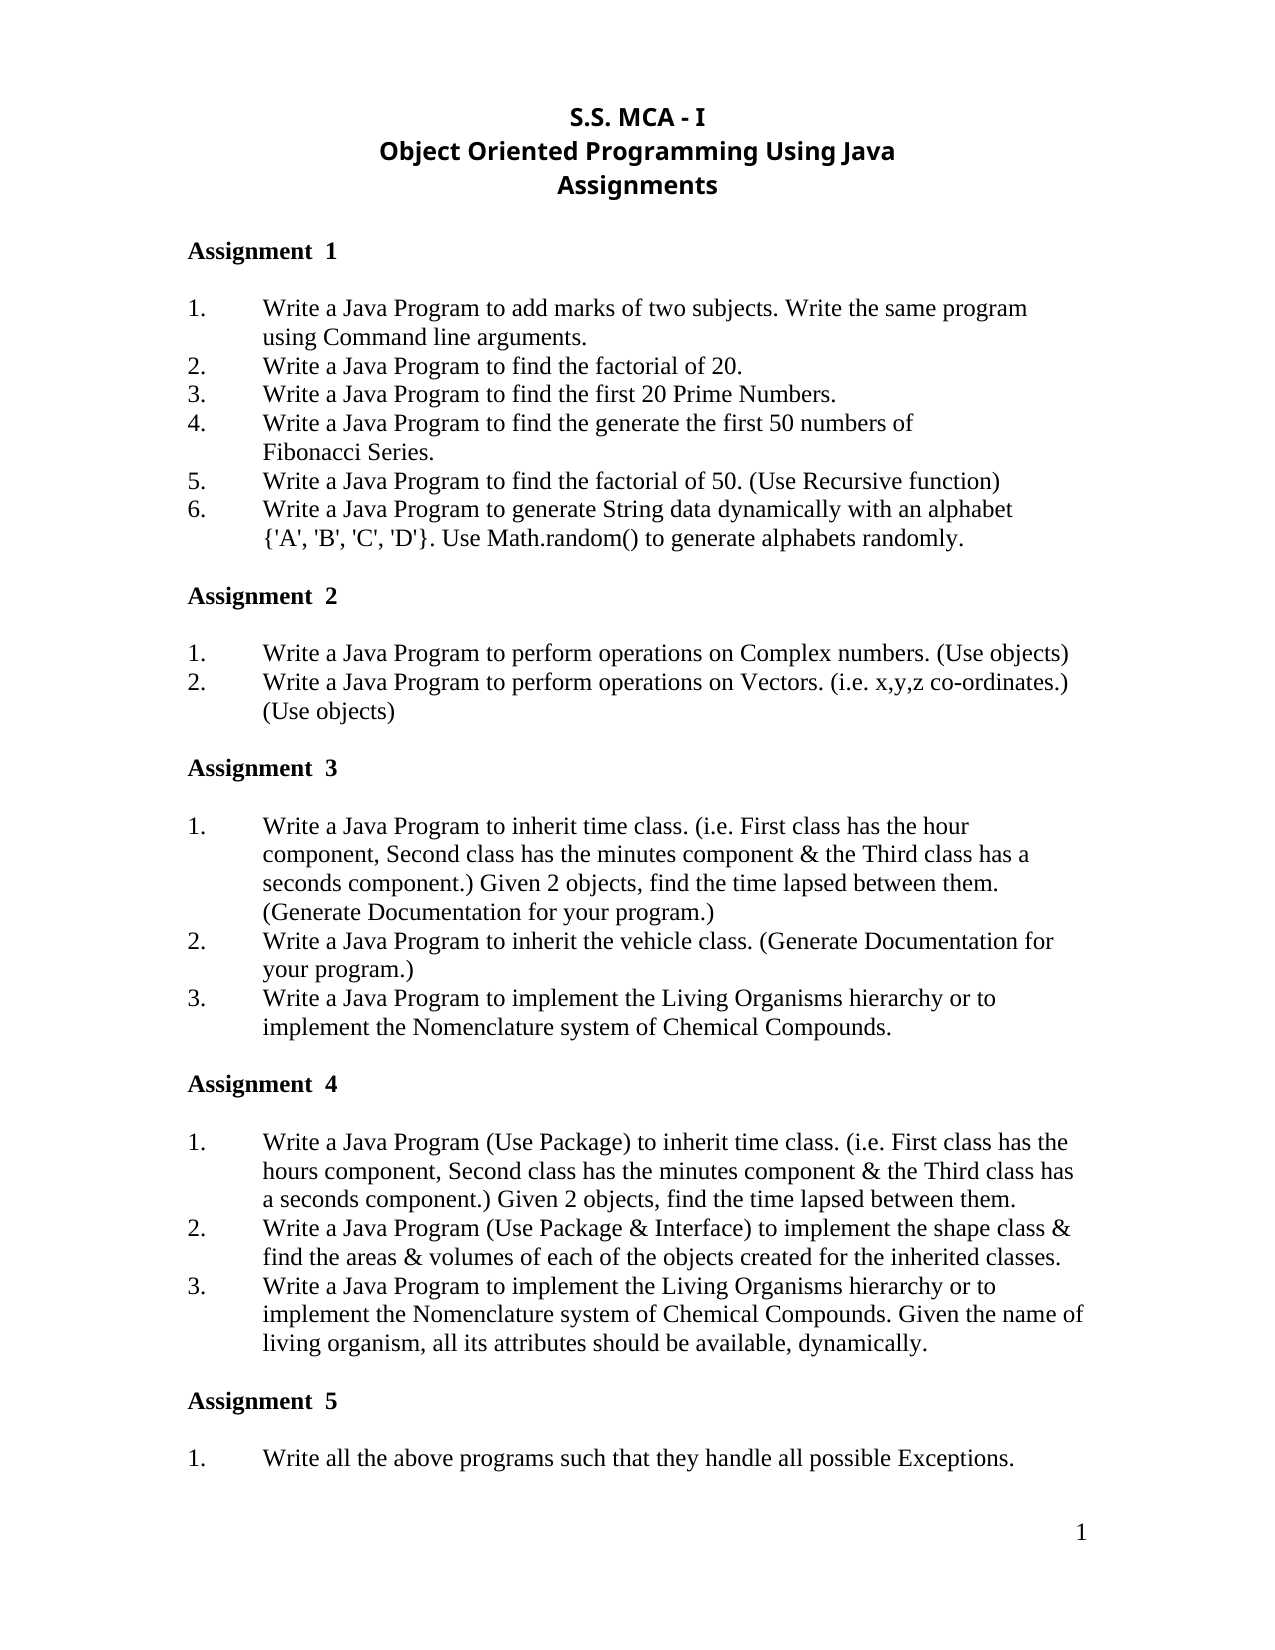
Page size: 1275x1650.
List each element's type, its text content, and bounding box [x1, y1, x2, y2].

text 1. Write a Java Program to perform operations on Complex numbers. (Use objects) [187, 638, 1087, 667]
text 3. Write a Java Program to implement the Living Organisms hierarchy or to implement the Nomenclature system of Chemical Compounds. Given the name of living organism, all its attributes should be available, dynamically. [187, 1271, 1087, 1357]
text 2. Write a Java Program to find the factorial of 20. [187, 351, 1087, 379]
text 2. Write a Java Program (Use Package & Interface) to implement the shape class & [187, 1213, 1087, 1242]
text 4. Write a Java Program to find the generate the first 50 numbers of [187, 408, 1087, 437]
text Fibonacci Series. [187, 437, 1087, 466]
text Assignment 3 [187, 753, 1087, 782]
text Assignment 2 [187, 581, 1087, 609]
text 1. Write all the above programs such that they handle all possible Exceptions. [187, 1443, 1087, 1472]
text 3. Write a Java Program to find the first 20 Prime Numbers. [187, 379, 1087, 408]
text find the areas & volumes of each of the objects created for the inherited classes. [187, 1242, 1087, 1271]
text 1. Write a Java Program to add marks of two subjects. Write the same program using Command line arguments. [187, 293, 1087, 351]
text Object Oriented Programming Using Java [187, 134, 1087, 168]
text 2. Write a Java Program to inherit the vehicle class. (Generate Documentation for your program.) [187, 926, 1087, 983]
text 2. Write a Java Program to perform operations on Vectors. (i.e. x,y,z co-ordinates.) (Use objects) [187, 667, 1087, 724]
text 3. Write a Java Program to implement the Living Organisms hierarchy or to implement the Nomenclature system of Chemical Compounds. [187, 983, 1087, 1041]
text 1. Write a Java Program to inherit time class. (i.e. First class has the hour component, Second class has the minutes component & the Third class has a seconds component.) Given 2 objects, find the time lapsed between them. (Generate Documentation for your program.) [187, 811, 1087, 926]
text S.S. MCA - I [187, 99, 1087, 134]
text Assignment 1 [187, 236, 1087, 264]
text Assignment 4 [187, 1069, 1087, 1098]
text 5. Write a Java Program to find the factorial of 50. (Use Recursive function) [187, 466, 1087, 494]
text 1. Write a Java Program (Use Package) to inherit time class. (i.e. First class has the hours component, Second class has the minutes component & the Third class has a seconds component.) Given 2 objects, find the time lapsed between them. [187, 1127, 1087, 1213]
text {'A', 'B', 'C', 'D'}. Use Math.random() to generate alphabets randomly. [187, 523, 1087, 552]
text Assignment 5 [187, 1386, 1087, 1414]
text 6. Write a Java Program to generate String data dynamically with an alphabet [187, 494, 1087, 523]
text Assignments [187, 168, 1087, 202]
